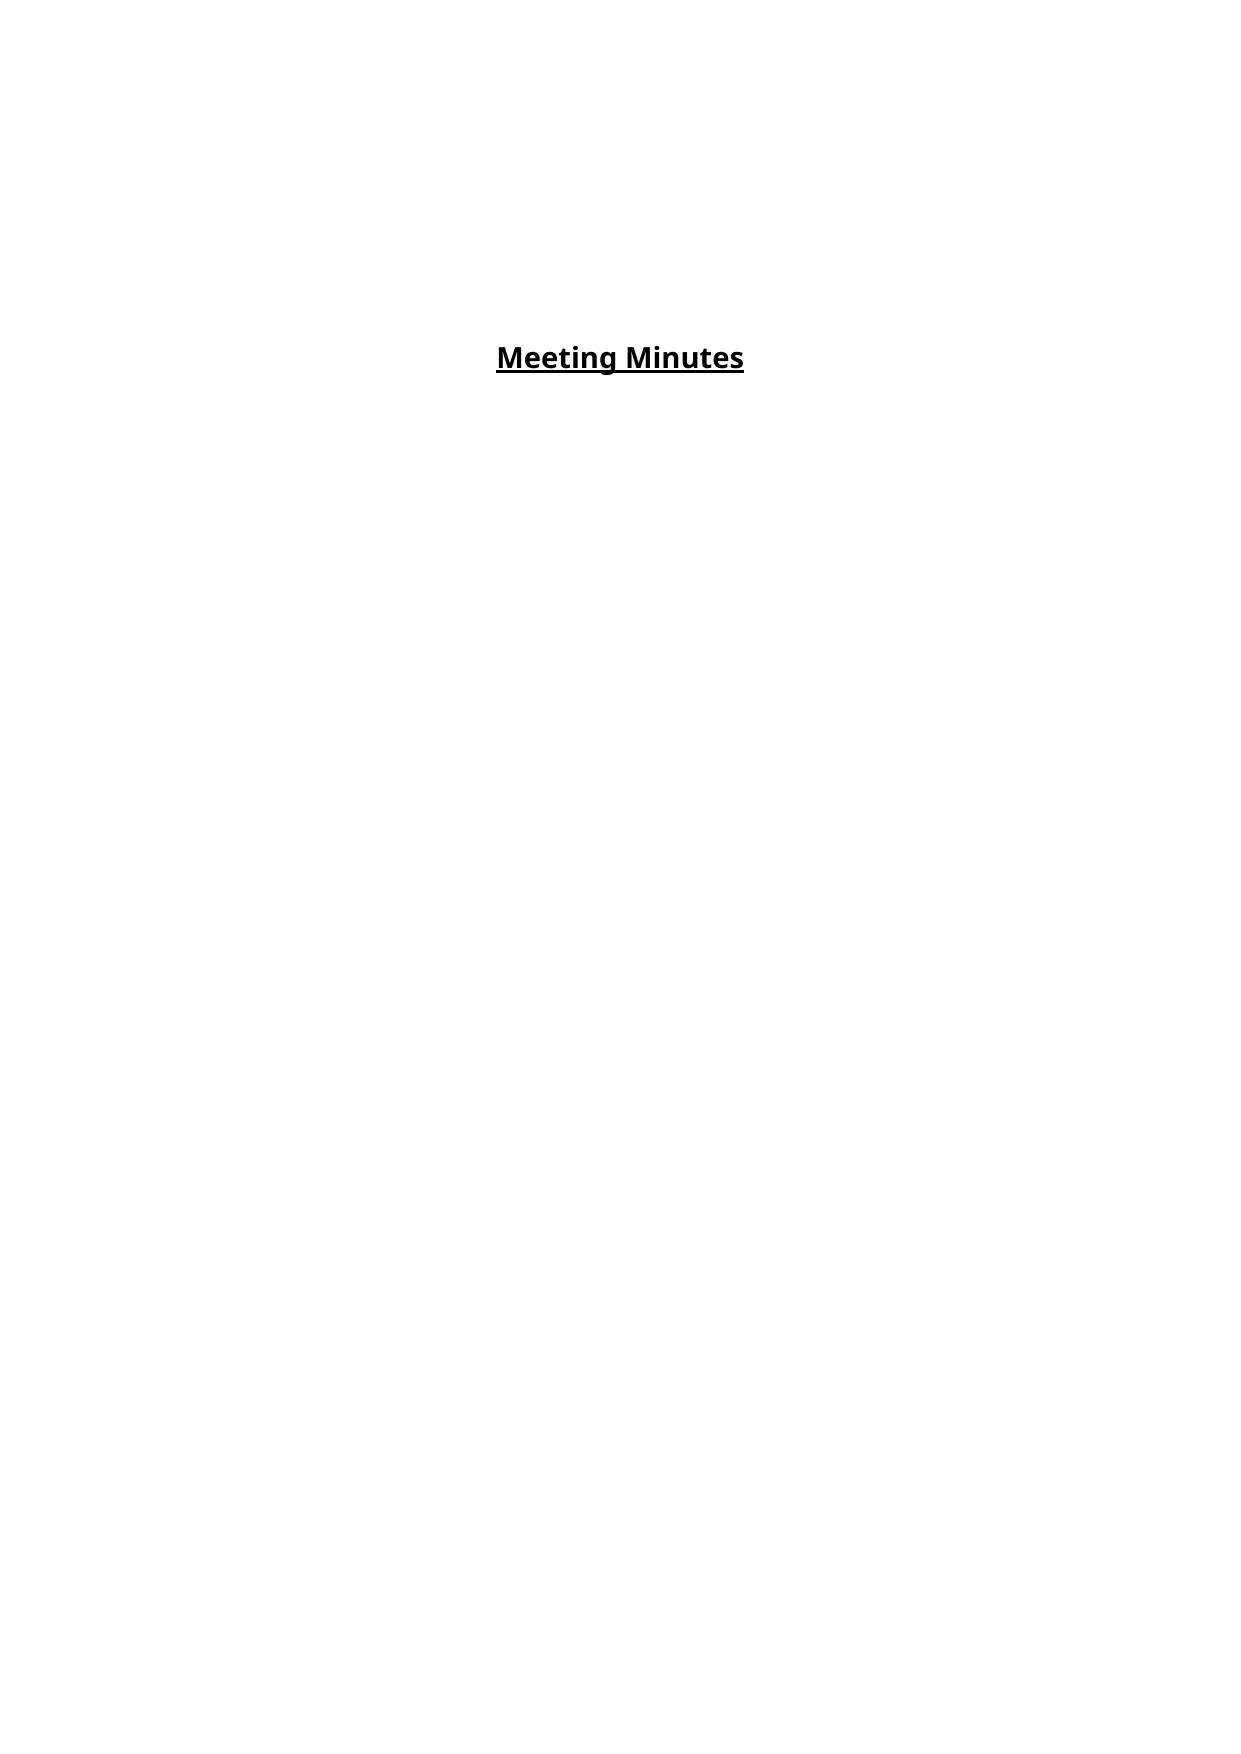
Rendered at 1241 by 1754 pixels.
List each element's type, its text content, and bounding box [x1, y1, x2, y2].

text Meeting Minutes [150, 337, 1090, 377]
